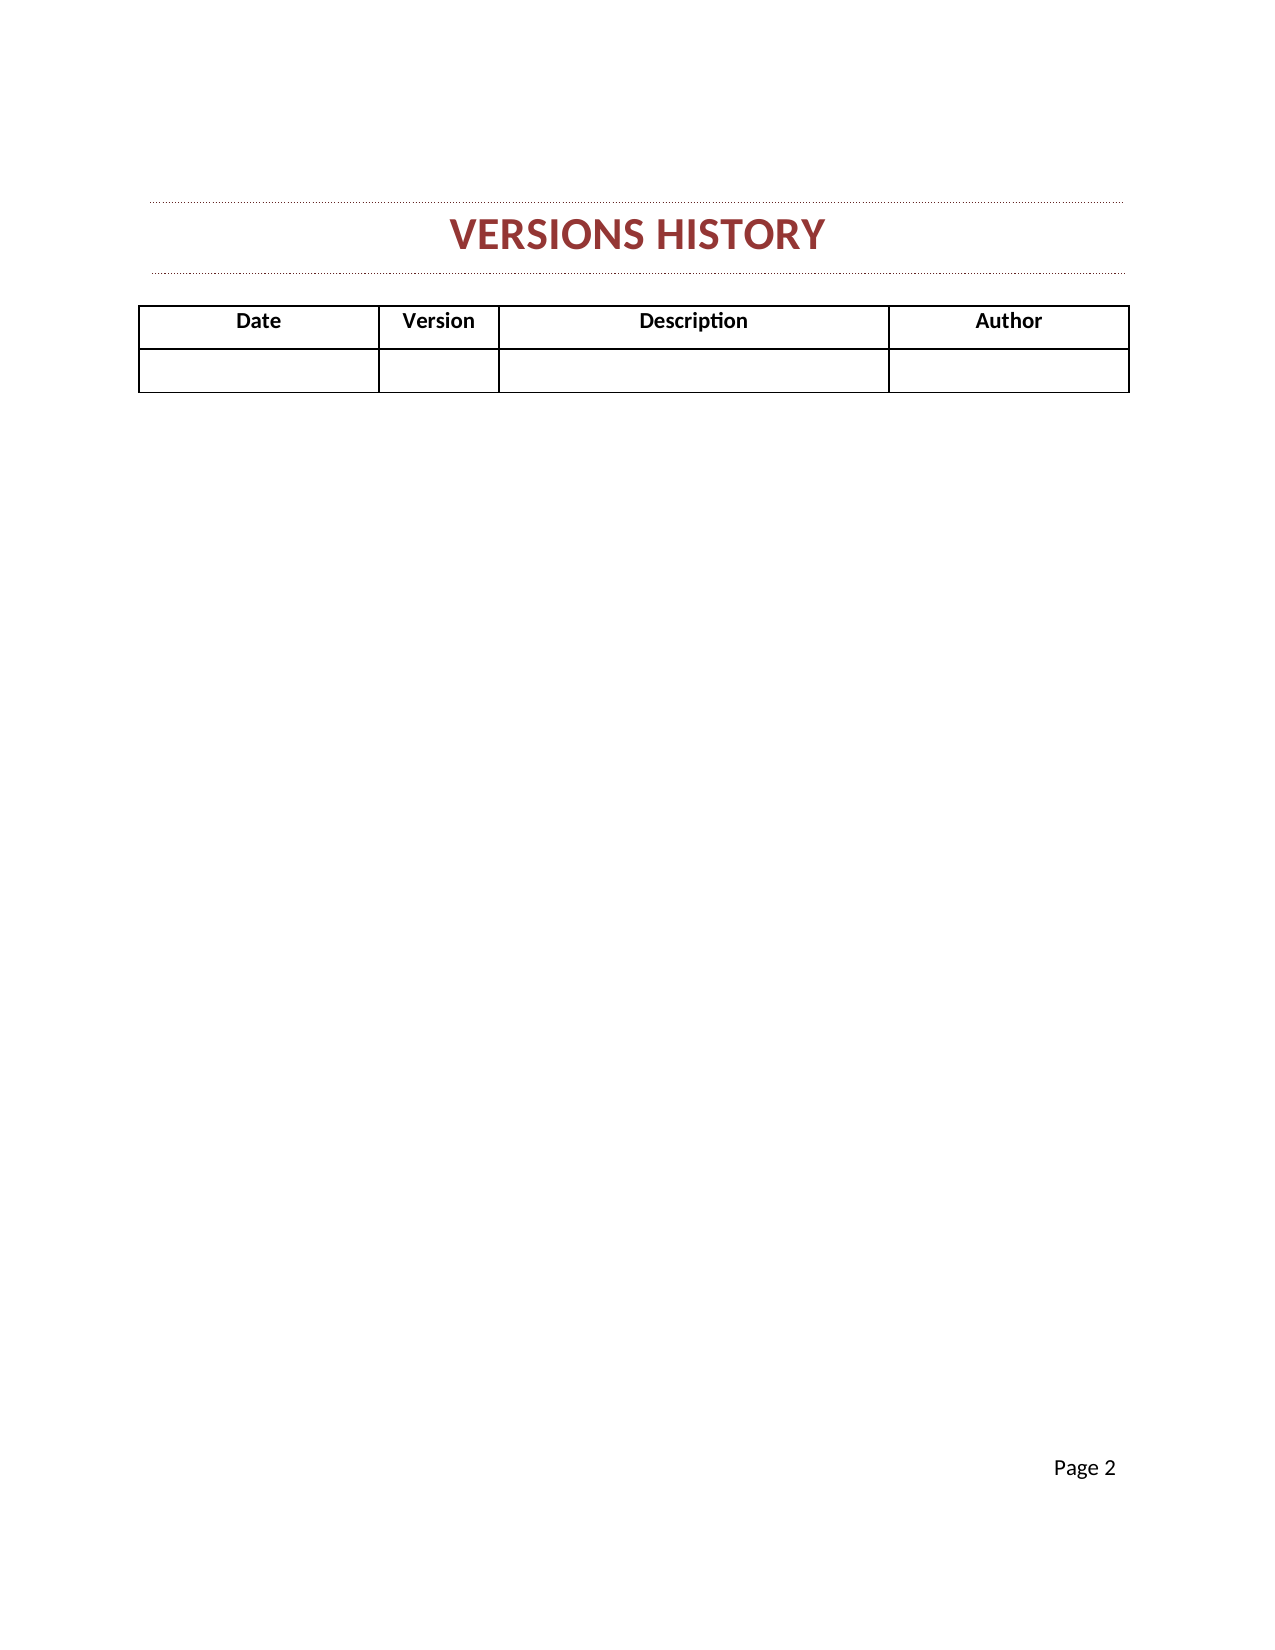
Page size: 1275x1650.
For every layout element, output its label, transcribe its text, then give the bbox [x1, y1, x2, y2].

table_cell [890, 350, 1128, 392]
table_header Description [500, 307, 888, 348]
title Versions History [150, 202, 1125, 274]
table_cell [140, 350, 378, 392]
table_header Date [140, 307, 378, 348]
table_header Version [380, 307, 498, 348]
table_cell [500, 350, 888, 392]
table_header Author [890, 307, 1128, 348]
table_cell [380, 350, 498, 392]
